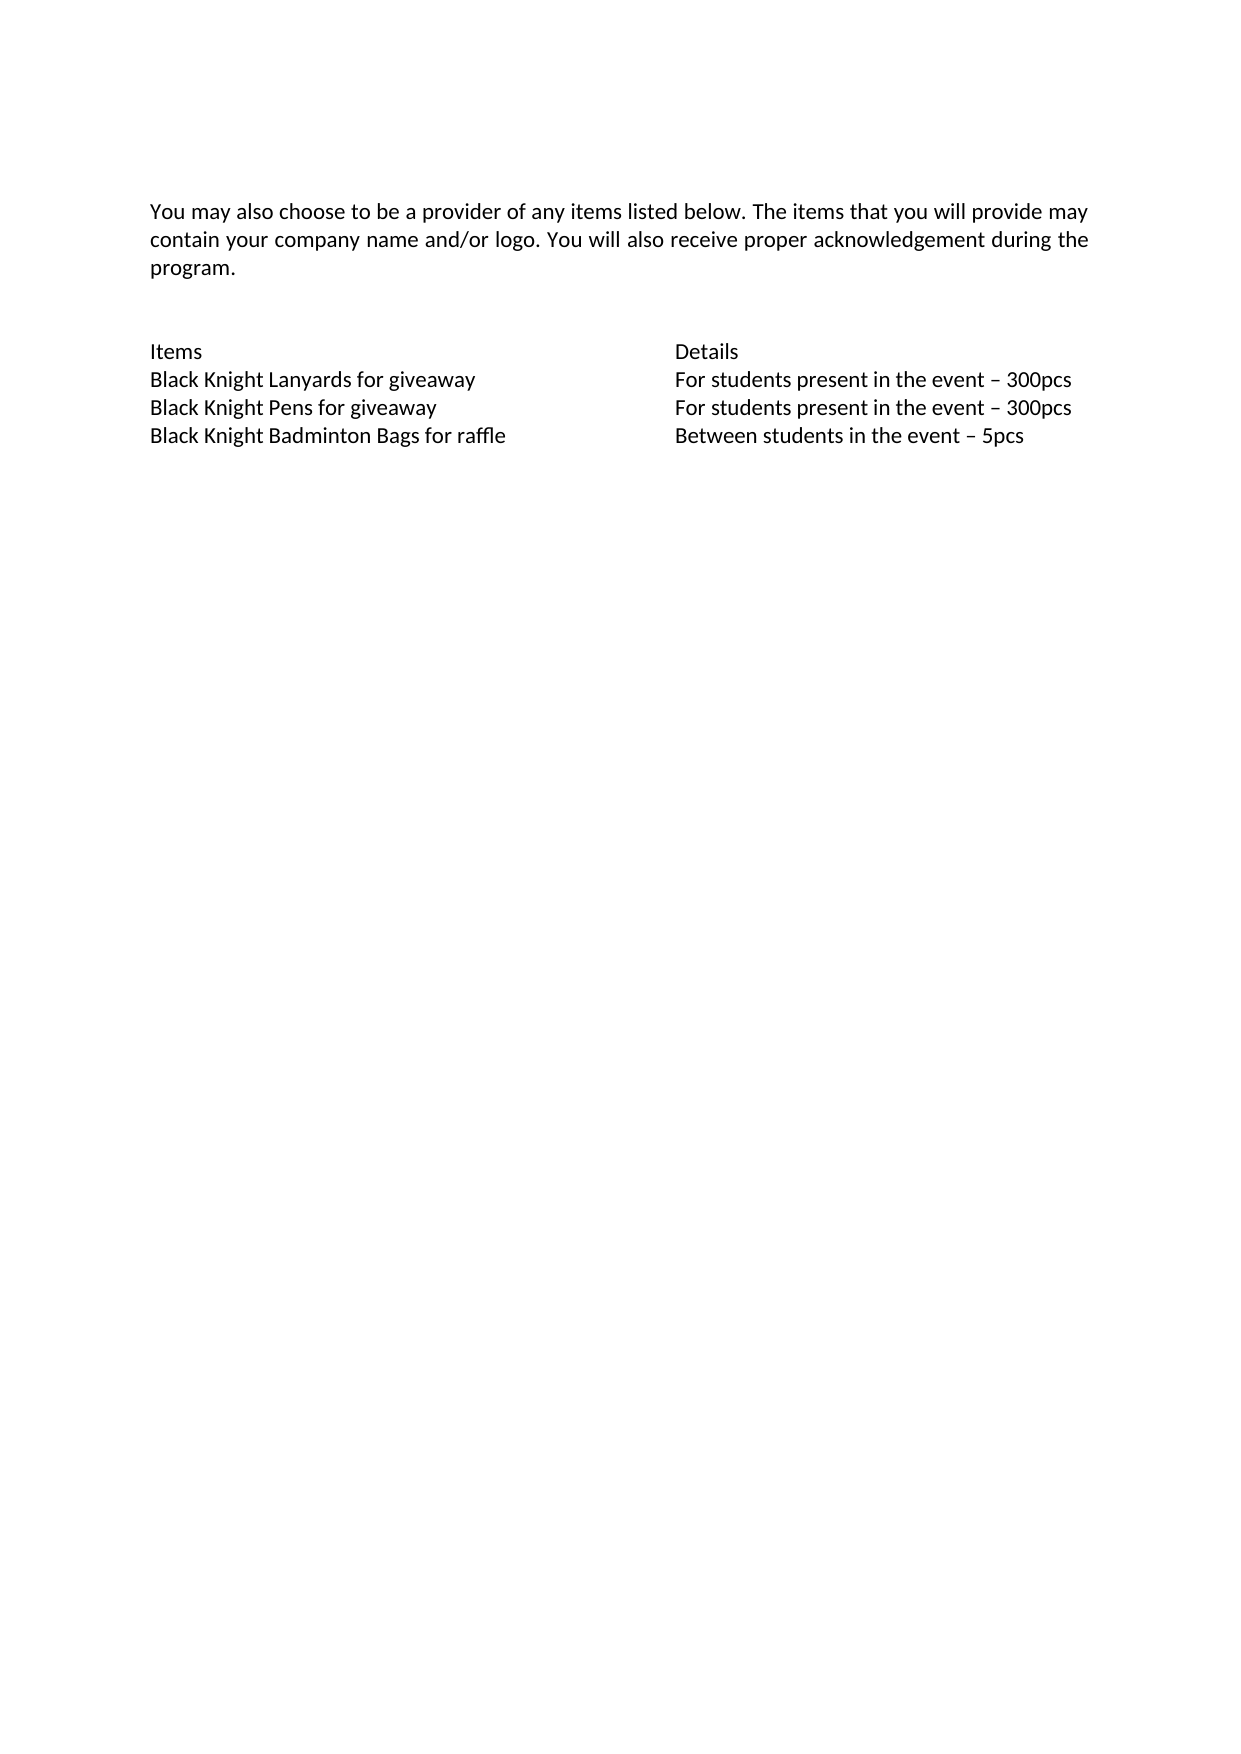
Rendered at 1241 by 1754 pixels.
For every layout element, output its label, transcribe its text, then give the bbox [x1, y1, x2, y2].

text Black Knight Badminton Bags for raffle Between students in the event – 5pcs [150, 421, 1090, 449]
text You may also choose to be a provider of any items listed below. The items that you will provide may contain your company name and/or logo. You will also receive proper acknowledgement during the program. [150, 197, 1090, 281]
text Black Knight Lanyards for giveaway For students present in the event – 300pcs [150, 365, 1090, 393]
text Items Details [150, 337, 1090, 365]
text Black Knight Pens for giveaway For students present in the event – 300pcs [150, 393, 1090, 421]
